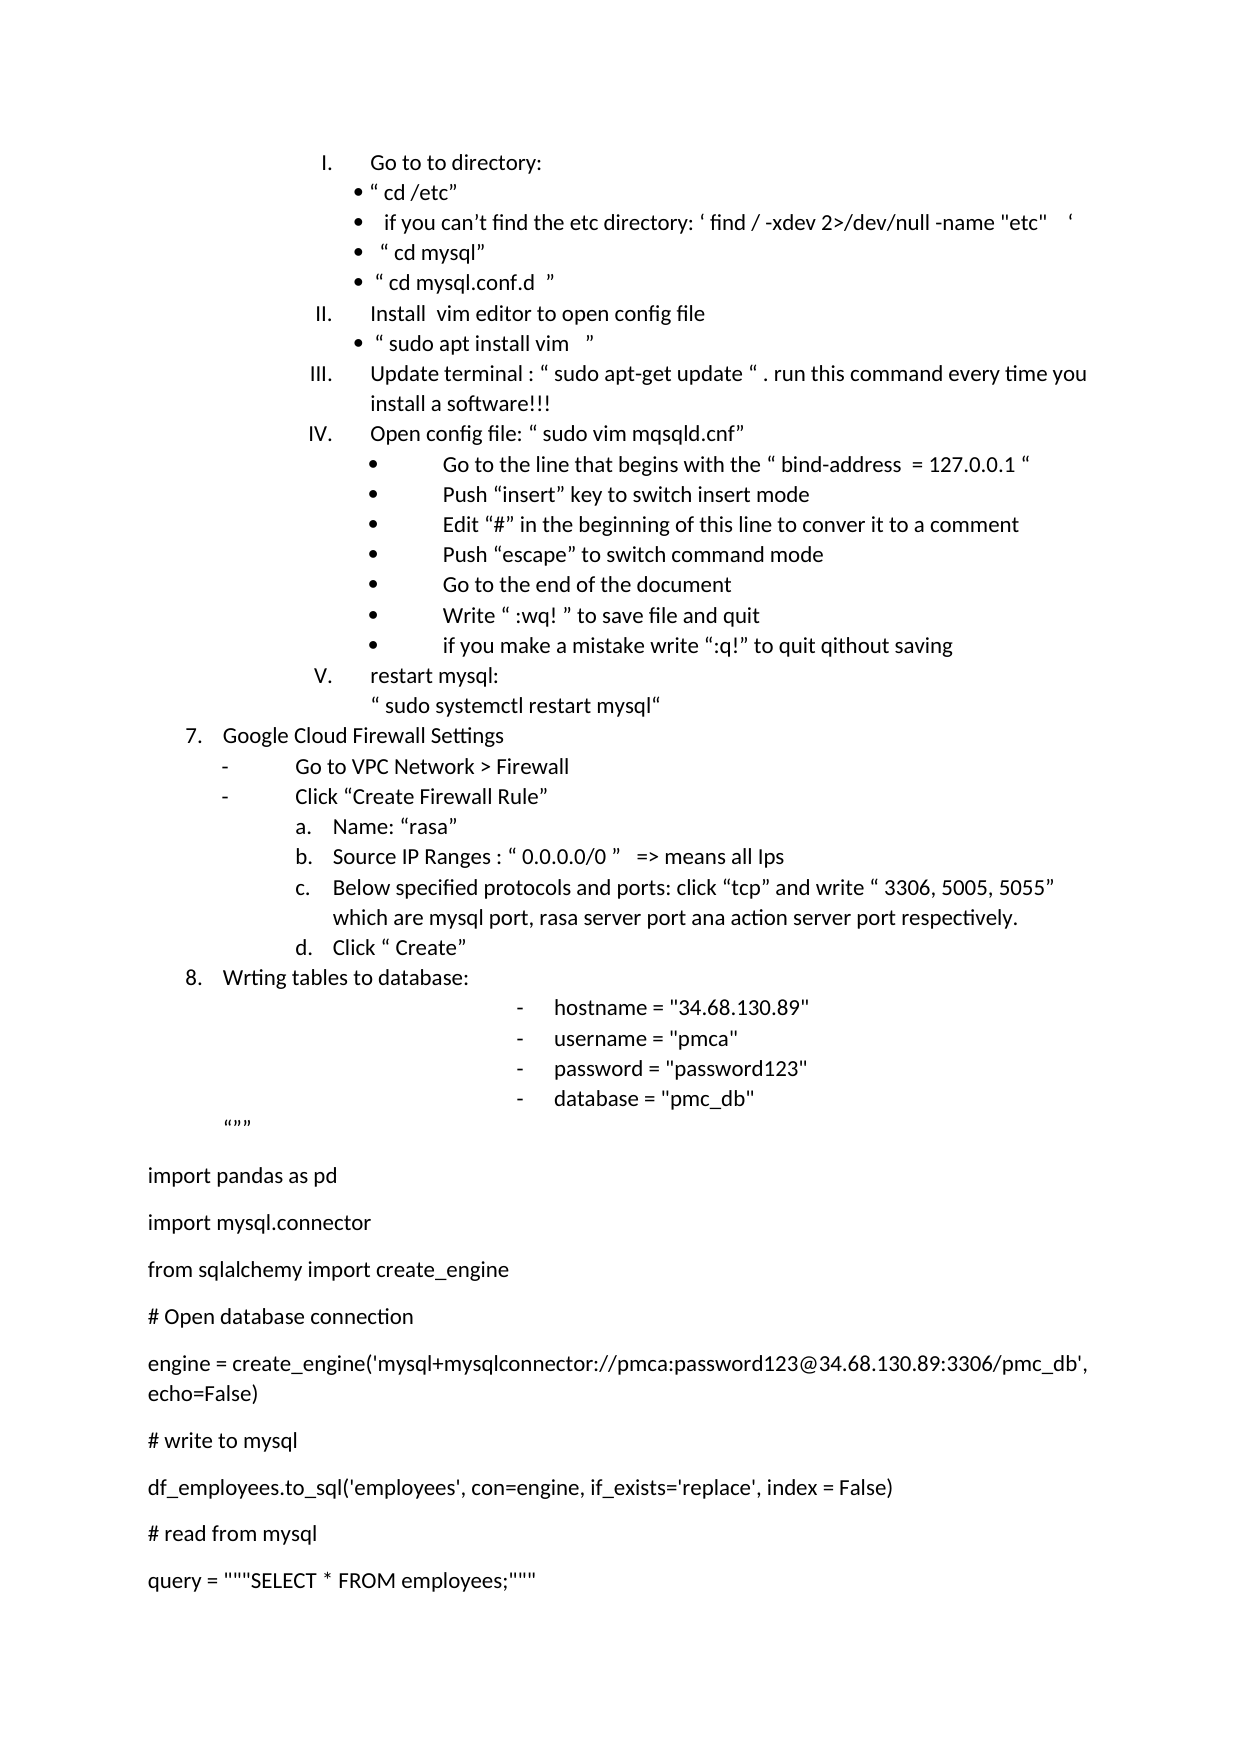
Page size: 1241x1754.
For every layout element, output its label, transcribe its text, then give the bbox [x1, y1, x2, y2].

list Google Cloud Firewall Settings [185, 722, 1093, 749]
list “ cd /etc” [354, 178, 1093, 206]
text df_employees.to_sql('employees', con=engine, if_exists='replace', index = False) [148, 1473, 1093, 1501]
list Click “Create Firewall Rule” [148, 782, 1093, 810]
list Go to the line that begins with the “ bind-address = 127.0.0.1 “ [148, 450, 1093, 478]
text import pandas as pd [148, 1161, 1093, 1189]
list Wrting tables to database: [185, 963, 1093, 991]
list Open config file: “ sudo vim mqsqld.cnf” [333, 419, 1093, 447]
list “”” [223, 1114, 1093, 1142]
text engine = create_engine('mysql+mysqlconnector://pmca:password123@34.68.130.89:3306/pmc_db', echo=False) [148, 1349, 1093, 1407]
list Write “ :wq! ” to save file and quit [148, 601, 1093, 629]
list if you make a mistake write “:q!” to quit qithout saving [148, 631, 1093, 659]
list Push “escape” to switch command mode [148, 540, 1093, 568]
list Go to the end of the document [148, 571, 1093, 598]
list “ sudo apt install vim ” [354, 329, 1093, 357]
list Source IP Ranges : “ 0.0.0.0/0 ” => means all Ips [295, 842, 1093, 870]
list Below specified protocols and ports: click “tcp” and write “ 3306, 5005, 5055” which are mysql port, rasa server port ana action server port respectively. [295, 873, 1093, 931]
list “ cd mysql.conf.d ” [354, 268, 1093, 296]
text # read from mysql [148, 1519, 1093, 1547]
text import mysql.connector [148, 1208, 1093, 1236]
text query = """SELECT * FROM employees;""" [148, 1566, 1093, 1594]
list username = "pmca" [516, 1024, 1093, 1052]
list “ sudo systemctl restart mysql“ [370, 691, 1093, 719]
list hostname = "34.68.130.89" [516, 993, 1093, 1021]
list Go to to directory: [333, 148, 1093, 176]
list Update terminal : “ sudo apt-get update “ . run this command every time you install a software!!! [333, 359, 1093, 417]
list database = "pmc_db" [516, 1084, 1093, 1112]
list Name: “rasa” [295, 812, 1093, 840]
text # Open database connection [148, 1302, 1093, 1330]
list Click “ Create” [295, 933, 1093, 961]
list “ cd mysql” [354, 238, 1093, 266]
list restart mysql: [333, 661, 1093, 689]
list Push “insert” key to switch insert mode [148, 480, 1093, 508]
list Go to VPC Network > Firewall [148, 752, 1093, 780]
list password = "password123" [516, 1054, 1093, 1082]
list Edit “#” in the beginning of this line to conver it to a comment [148, 510, 1093, 538]
list Install vim editor to open config file [333, 299, 1093, 327]
list if you can’t find the etc directory: ‘ find / -xdev 2>/dev/null -name "etc" ‘ [354, 208, 1093, 236]
text from sqlalchemy import create_engine [148, 1255, 1093, 1283]
text # write to mysql [148, 1426, 1093, 1454]
